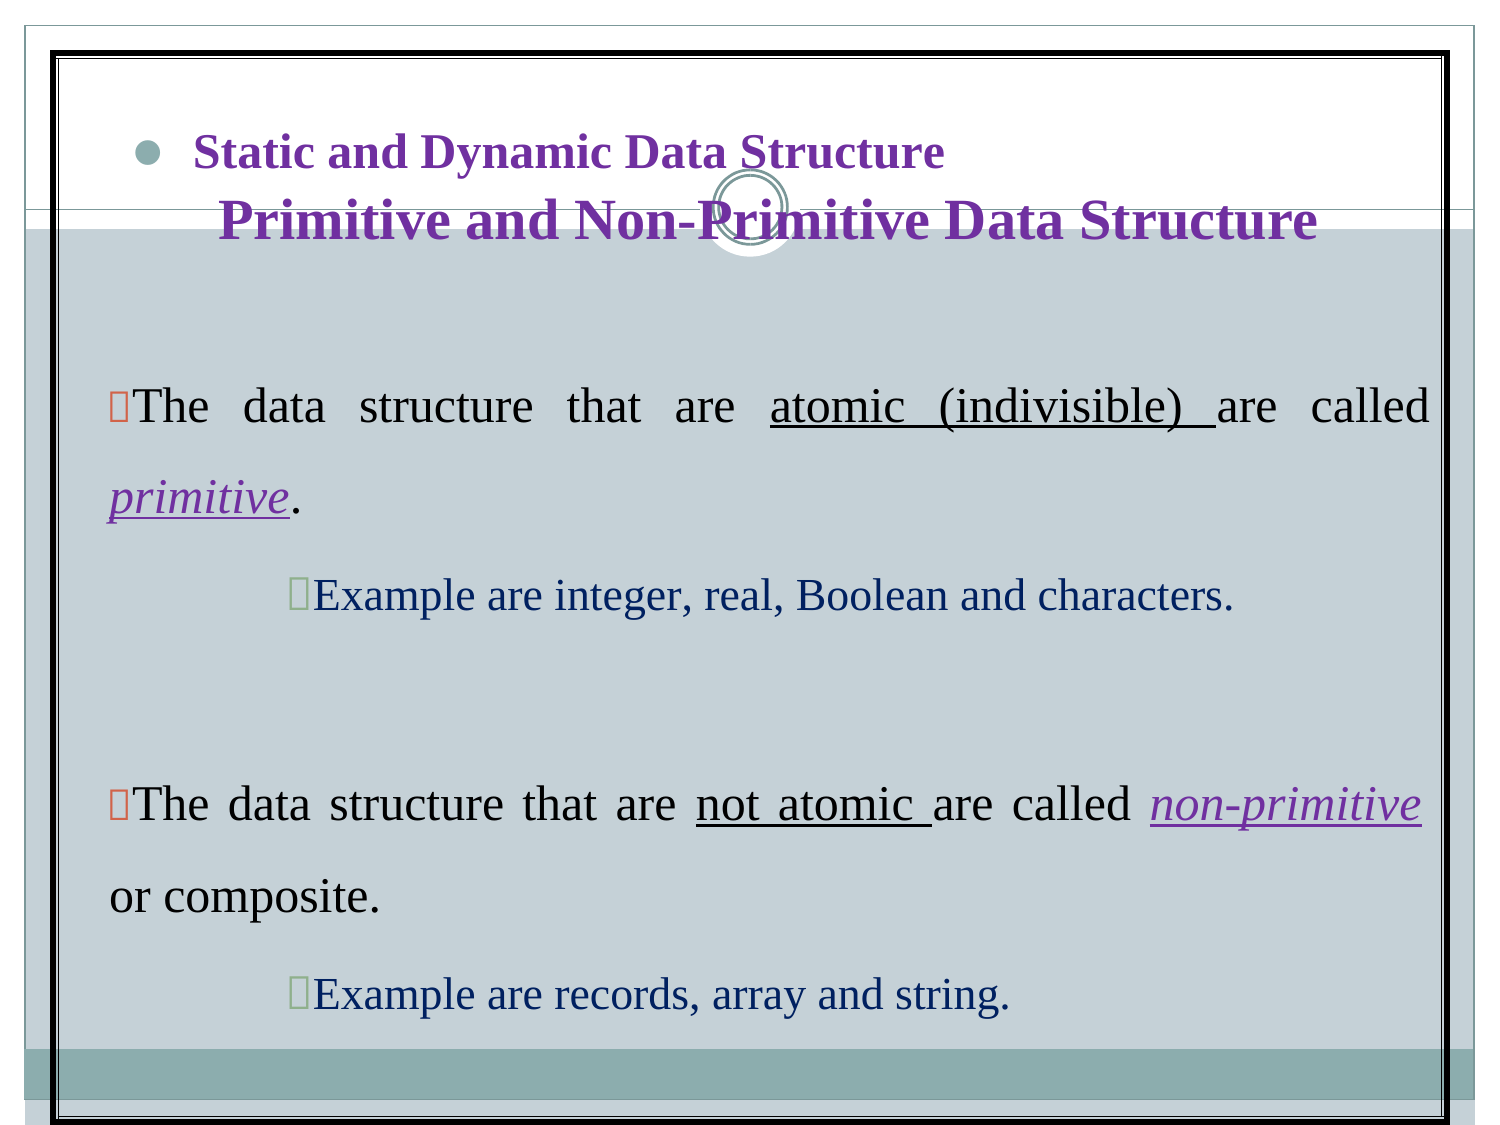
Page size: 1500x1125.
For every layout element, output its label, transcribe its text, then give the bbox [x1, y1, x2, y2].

subtitle Primitive and Non-Primitive Data Structure [107, 185, 1430, 252]
text Example are records, array and string. [285, 961, 1430, 1023]
text The data structure that are not atomic are called non-primitive or composite. [106, 774, 1422, 923]
text The data structure that are atomic (indivisible) are called primitive. [106, 376, 1430, 524]
text Example are integer, real, Boolean and characters. [285, 562, 1430, 624]
list Static and Dynamic Data Structure [132, 122, 1430, 179]
